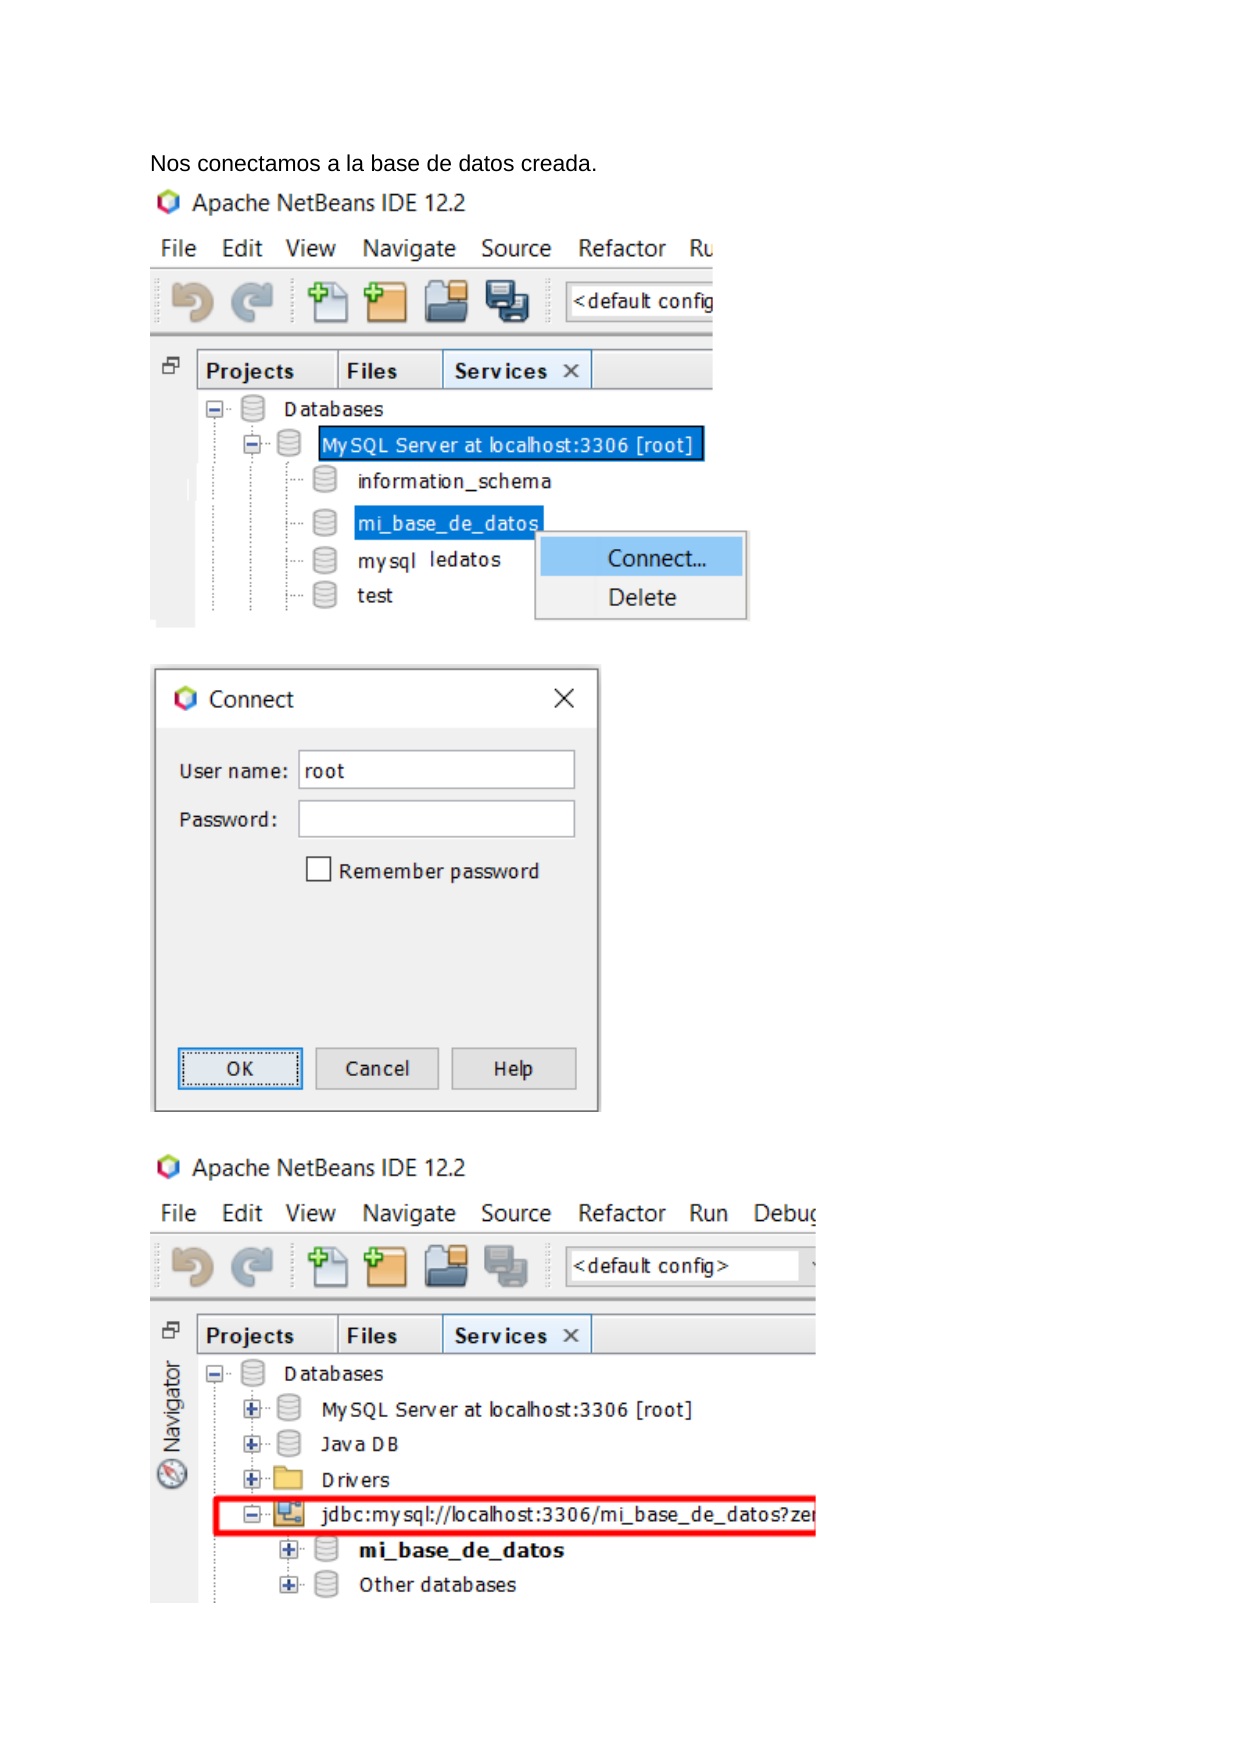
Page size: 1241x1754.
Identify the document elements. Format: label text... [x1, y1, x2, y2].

picture [150, 180, 763, 631]
picture [150, 1145, 816, 1603]
picture [150, 664, 602, 1112]
